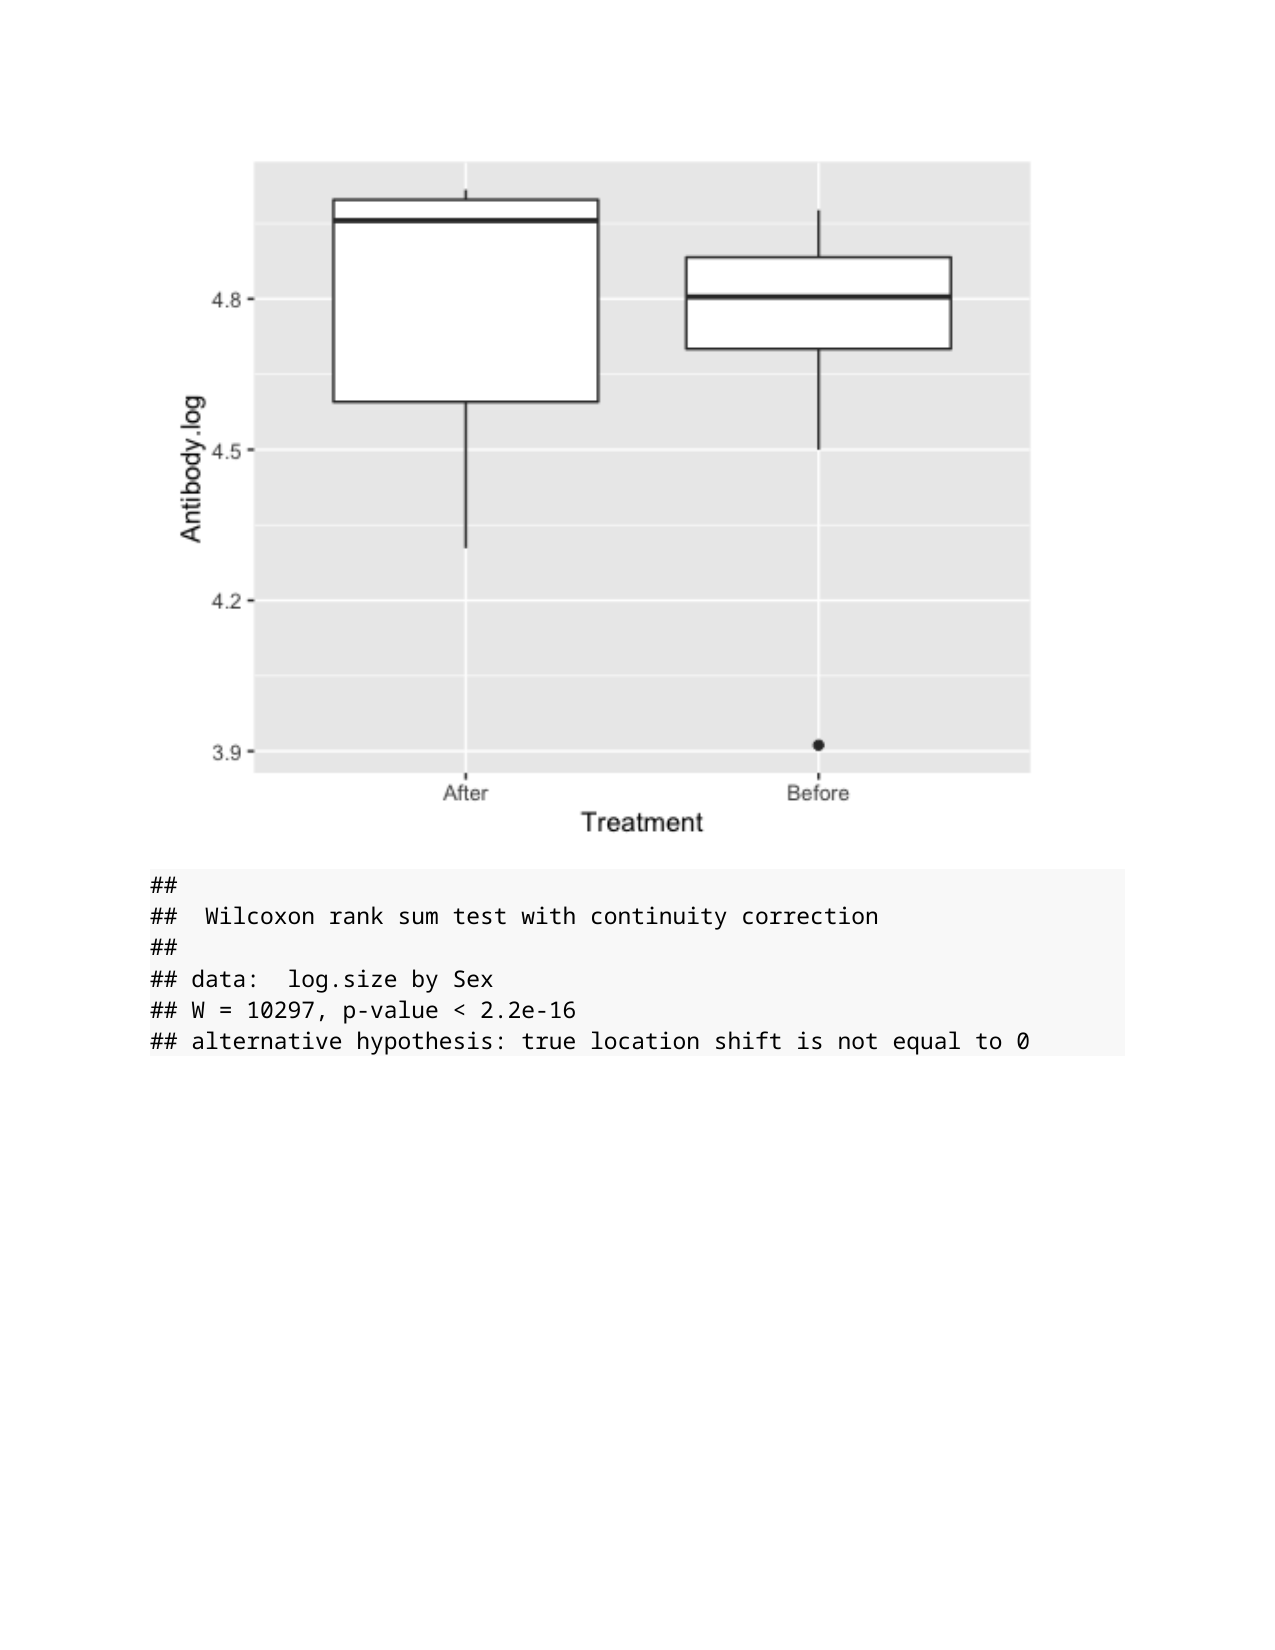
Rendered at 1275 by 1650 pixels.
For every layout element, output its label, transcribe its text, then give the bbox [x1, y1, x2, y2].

picture [168, 150, 1044, 850]
text ## ## Wilcoxon rank sum test with continuity correction ## ## data: log.size by Sex ## W = 10297, p-value < 2.2e-16 ## alternative hypothesis: true location shift is not equal to 0 [150, 869, 1125, 1056]
